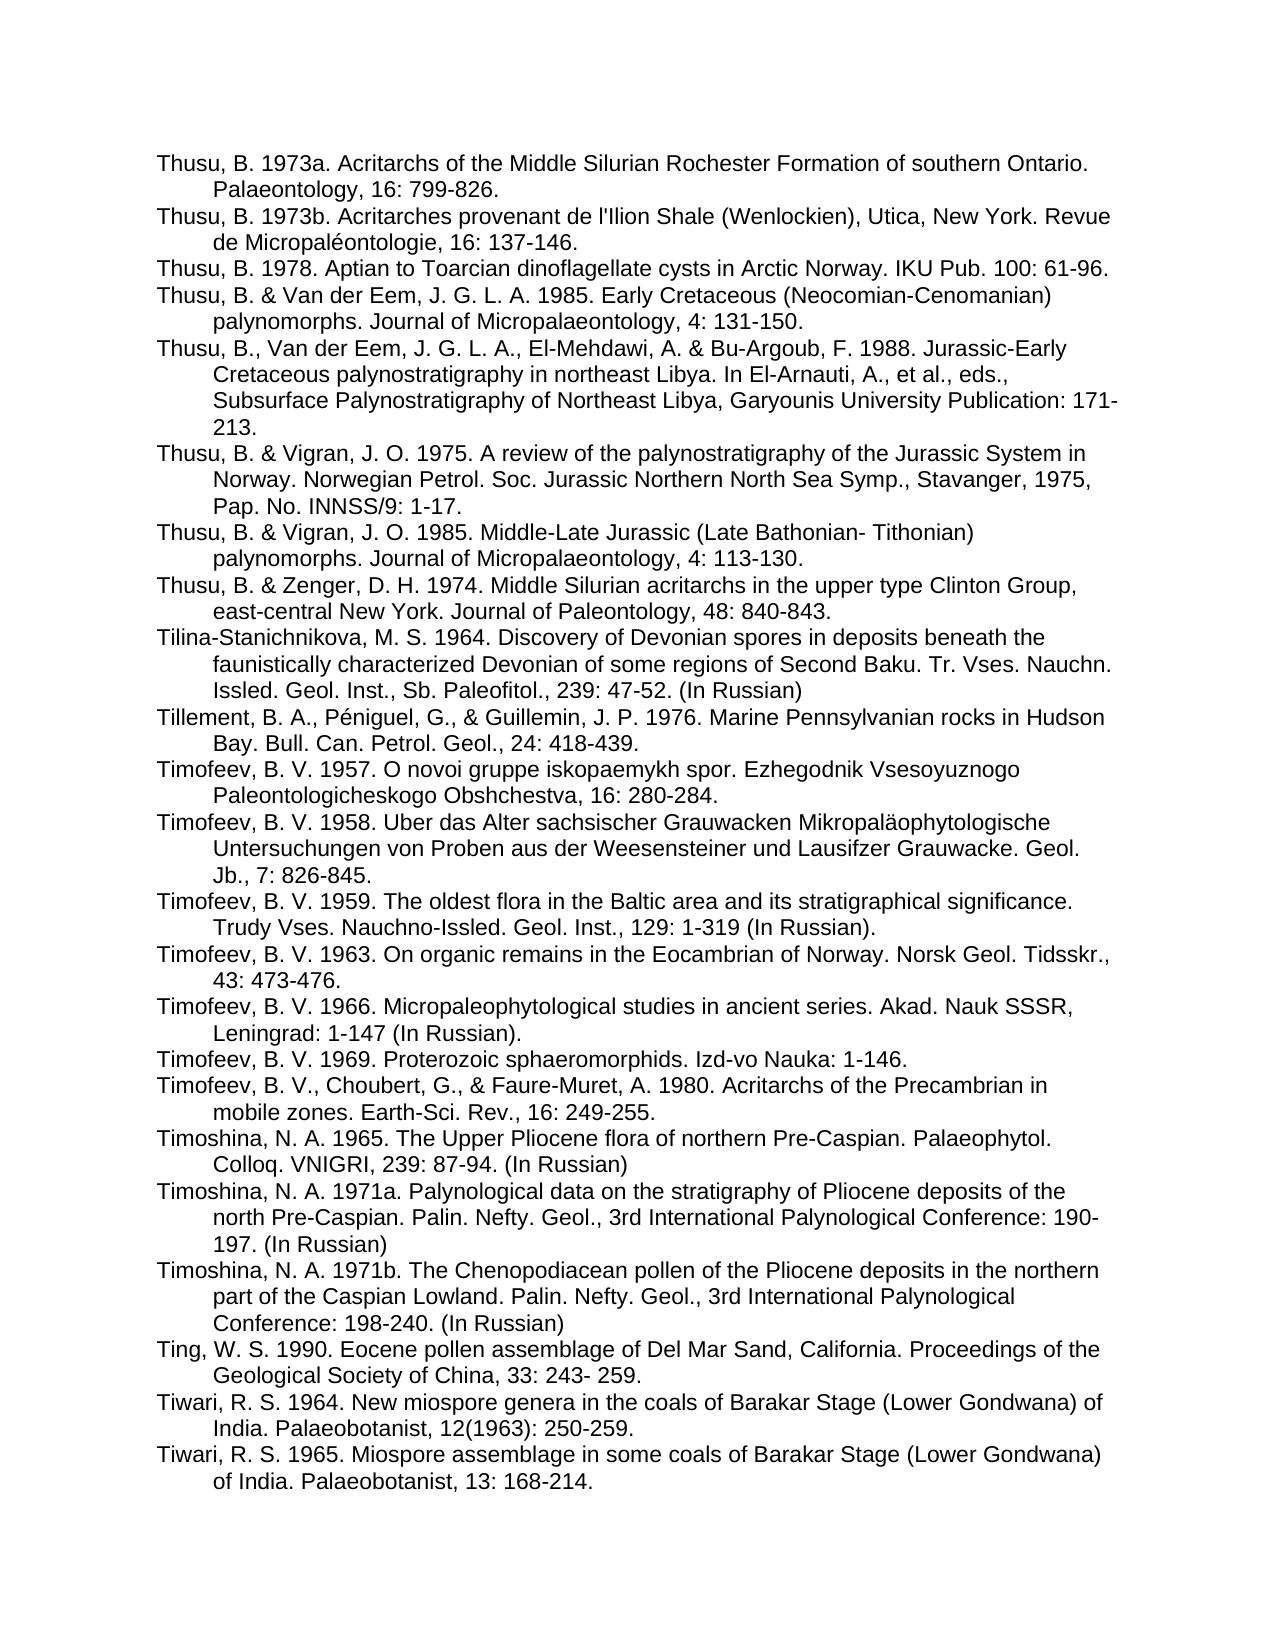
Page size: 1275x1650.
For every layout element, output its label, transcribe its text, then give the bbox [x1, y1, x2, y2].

text Timofeev, B. V. 1969. Proterozoic sphaeromorphids. Izd-vo Nauka: 1-146. [156, 1046, 1118, 1072]
text Thusu, B. & Vigran, J. O. 1975. A review of the palynostratigraphy of the Jurassic System in Norway. Norwegian Petrol. Soc. Jurassic Northern North Sea Symp., Stavanger, 1975, Pap. No. INNSS/9: 1-17. [156, 440, 1118, 519]
text Timofeev, B. V. 1957. O novoi gruppe iskopaemykh spor. Ezhegodnik Vsesoyuznogo Paleontologicheskogo Obshchestva, 16: 280-284. [156, 756, 1118, 809]
text Timoshina, N. A. 1971b. The Chenopodiacean pollen of the Pliocene deposits in the northern part of the Caspian Lowland. Palin. Nefty. Geol., 3rd International Palynological Conference: 198-240. (In Russian) [156, 1257, 1118, 1336]
text Ting, W. S. 1990. Eocene pollen assemblage of Del Mar Sand, California. Proceedings of the Geological Society of China, 33: 243- 259. [156, 1336, 1118, 1389]
text Timofeev, B. V. 1966. Micropaleophytological studies in ancient series. Akad. Nauk SSSR, Leningrad: 1-147 (In Russian). [156, 993, 1118, 1046]
text Tiwari, R. S. 1965. Miospore assemblage in some coals of Barakar Stage (Lower Gondwana) of India. Palaeobotanist, 13: 168-214. [156, 1441, 1118, 1494]
text Timofeev, B. V. 1958. Uber das Alter sachsischer Grauwacken Mikropaläophytologische Untersuchungen von Proben aus der Weesensteiner und Lausifzer Grauwacke. Geol. Jb., 7: 826-845. [156, 809, 1118, 888]
text Thusu, B. & Zenger, D. H. 1974. Middle Silurian acritarchs in the upper type Clinton Group, east-central New York. Journal of Paleontology, 48: 840-843. [156, 572, 1118, 624]
text Timoshina, N. A. 1971a. Palynological data on the stratigraphy of Pliocene deposits of the north Pre-Caspian. Palin. Nefty. Geol., 3rd International Palynological Conference: 190-197. (In Russian) [156, 1178, 1118, 1257]
text Tiwari, R. S. 1964. New miospore genera in the coals of Barakar Stage (Lower Gondwana) of India. Palaeobotanist, 12(1963): 250-259. [156, 1389, 1118, 1441]
text Timofeev, B. V. 1959. The oldest flora in the Baltic area and its stratigraphical significance. Trudy Vses. Nauchno-Issled. Geol. Inst., 129: 1-319 (In Russian). [156, 888, 1118, 941]
text Tilina-Stanichnikova, M. S. 1964. Discovery of Devonian spores in deposits beneath the faunistically characterized Devonian of some regions of Second Baku. Tr. Vses. Nauchn. Issled. Geol. Inst., Sb. Paleofitol., 239: 47-52. (In Russian) [156, 624, 1118, 703]
text Thusu, B. & Van der Eem, J. G. L. A. 1985. Early Cretaceous (Neocomian-Cenomanian) palynomorphs. Journal of Micropalaeontology, 4: 131-150. [156, 282, 1118, 334]
text Thusu, B. & Vigran, J. O. 1985. Middle-Late Jurassic (Late Bathonian- Tithonian) palynomorphs. Journal of Micropalaeontology, 4: 113-130. [156, 519, 1118, 572]
text Timofeev, B. V., Choubert, G., & Faure-Muret, A. 1980. Acritarchs of the Precambrian in mobile zones. Earth-Sci. Rev., 16: 249-255. [156, 1072, 1118, 1125]
text Thusu, B. 1973a. Acritarchs of the Middle Silurian Rochester Formation of southern Ontario. Palaeontology, 16: 799-826. [156, 150, 1118, 203]
text Thusu, B., Van der Eem, J. G. L. A., El-Mehdawi, A. & Bu-Argoub, F. 1988. Jurassic-Early Cretaceous palynostratigraphy in northeast Libya. In El-Arnauti, A., et al., eds., Subsurface Palynostratigraphy of Northeast Libya, Garyounis University Publication: 171-213. [156, 334, 1118, 440]
text Timoshina, N. A. 1965. The Upper Pliocene flora of northern Pre-Caspian. Palaeophytol. Colloq. VNIGRI, 239: 87-94. (In Russian) [156, 1125, 1118, 1178]
text Thusu, B. 1978. Aptian to Toarcian dinoflagellate cysts in Arctic Norway. IKU Pub. 100: 61-96. [156, 255, 1118, 282]
text Timofeev, B. V. 1963. On organic remains in the Eocambrian of Norway. Norsk Geol. Tidsskr., 43: 473-476. [156, 941, 1118, 993]
text Tillement, B. A., Péniguel, G., & Guillemin, J. P. 1976. Marine Pennsylvanian rocks in Hudson Bay. Bull. Can. Petrol. Geol., 24: 418-439. [156, 703, 1118, 756]
text Thusu, B. 1973b. Acritarches provenant de l'Ilion Shale (Wenlockien), Utica, New York. Revue de Micropaléontologie, 16: 137-146. [156, 203, 1118, 255]
